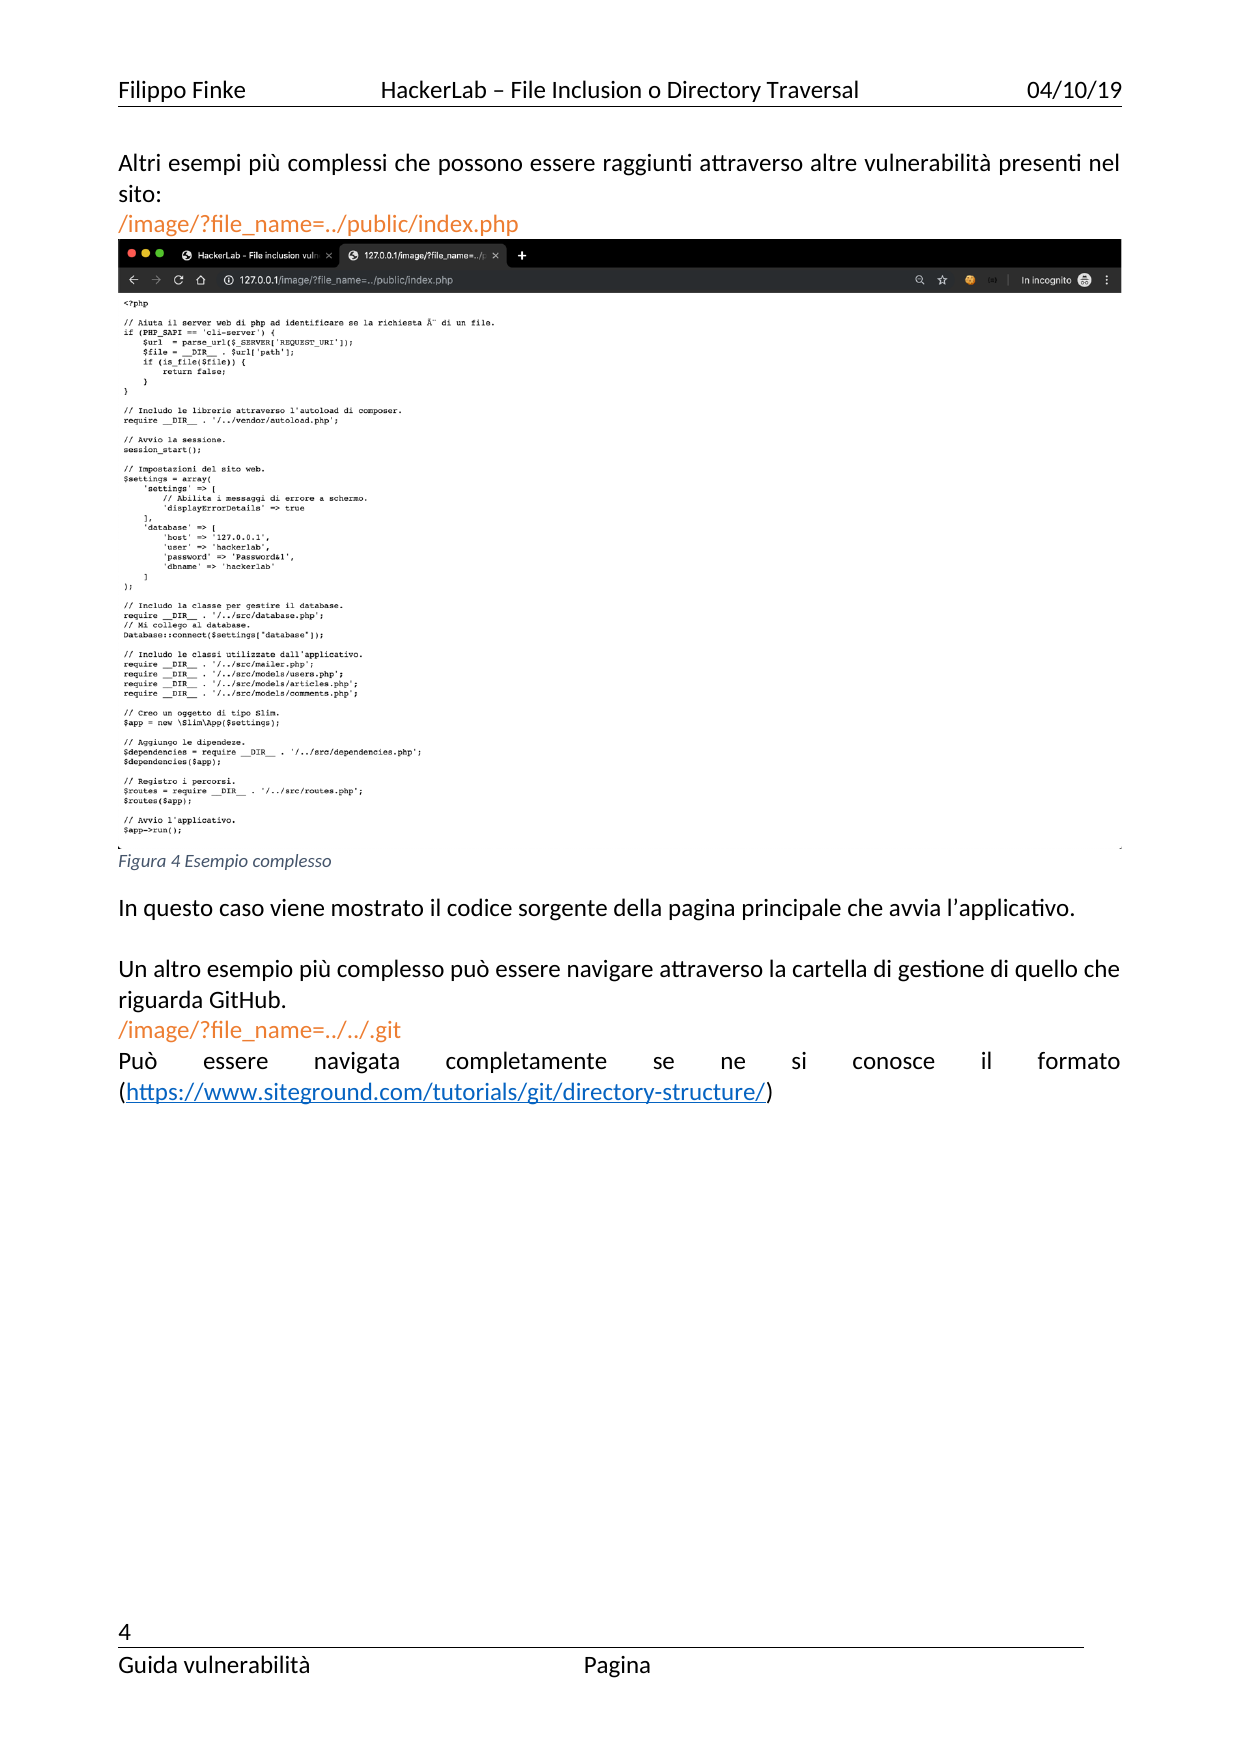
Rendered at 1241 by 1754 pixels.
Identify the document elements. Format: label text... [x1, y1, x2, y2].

text Figura 4 Esempio complesso [118, 849, 1122, 872]
text /image/?file_name=../../.git [118, 1015, 1122, 1045]
text /image/?file_name=../public/index.php [118, 209, 1122, 239]
text Altri esempi più complessi che possono essere raggiunti attraverso altre vulnerabilità presenti nel sito: [118, 148, 1122, 209]
text Un altro esempio più complesso può essere navigare attraverso la cartella di gestione di quello che riguarda GitHub. [118, 954, 1122, 1015]
picture [118, 239, 1122, 849]
text In questo caso viene mostrato il codice sorgente della pagina principale che avvia l’applicativo. [118, 893, 1122, 923]
text Può essere navigata completamente se ne si conosce il formato (https://www.siteground.com/tutorials/git/directory-structure/) [118, 1045, 1122, 1106]
